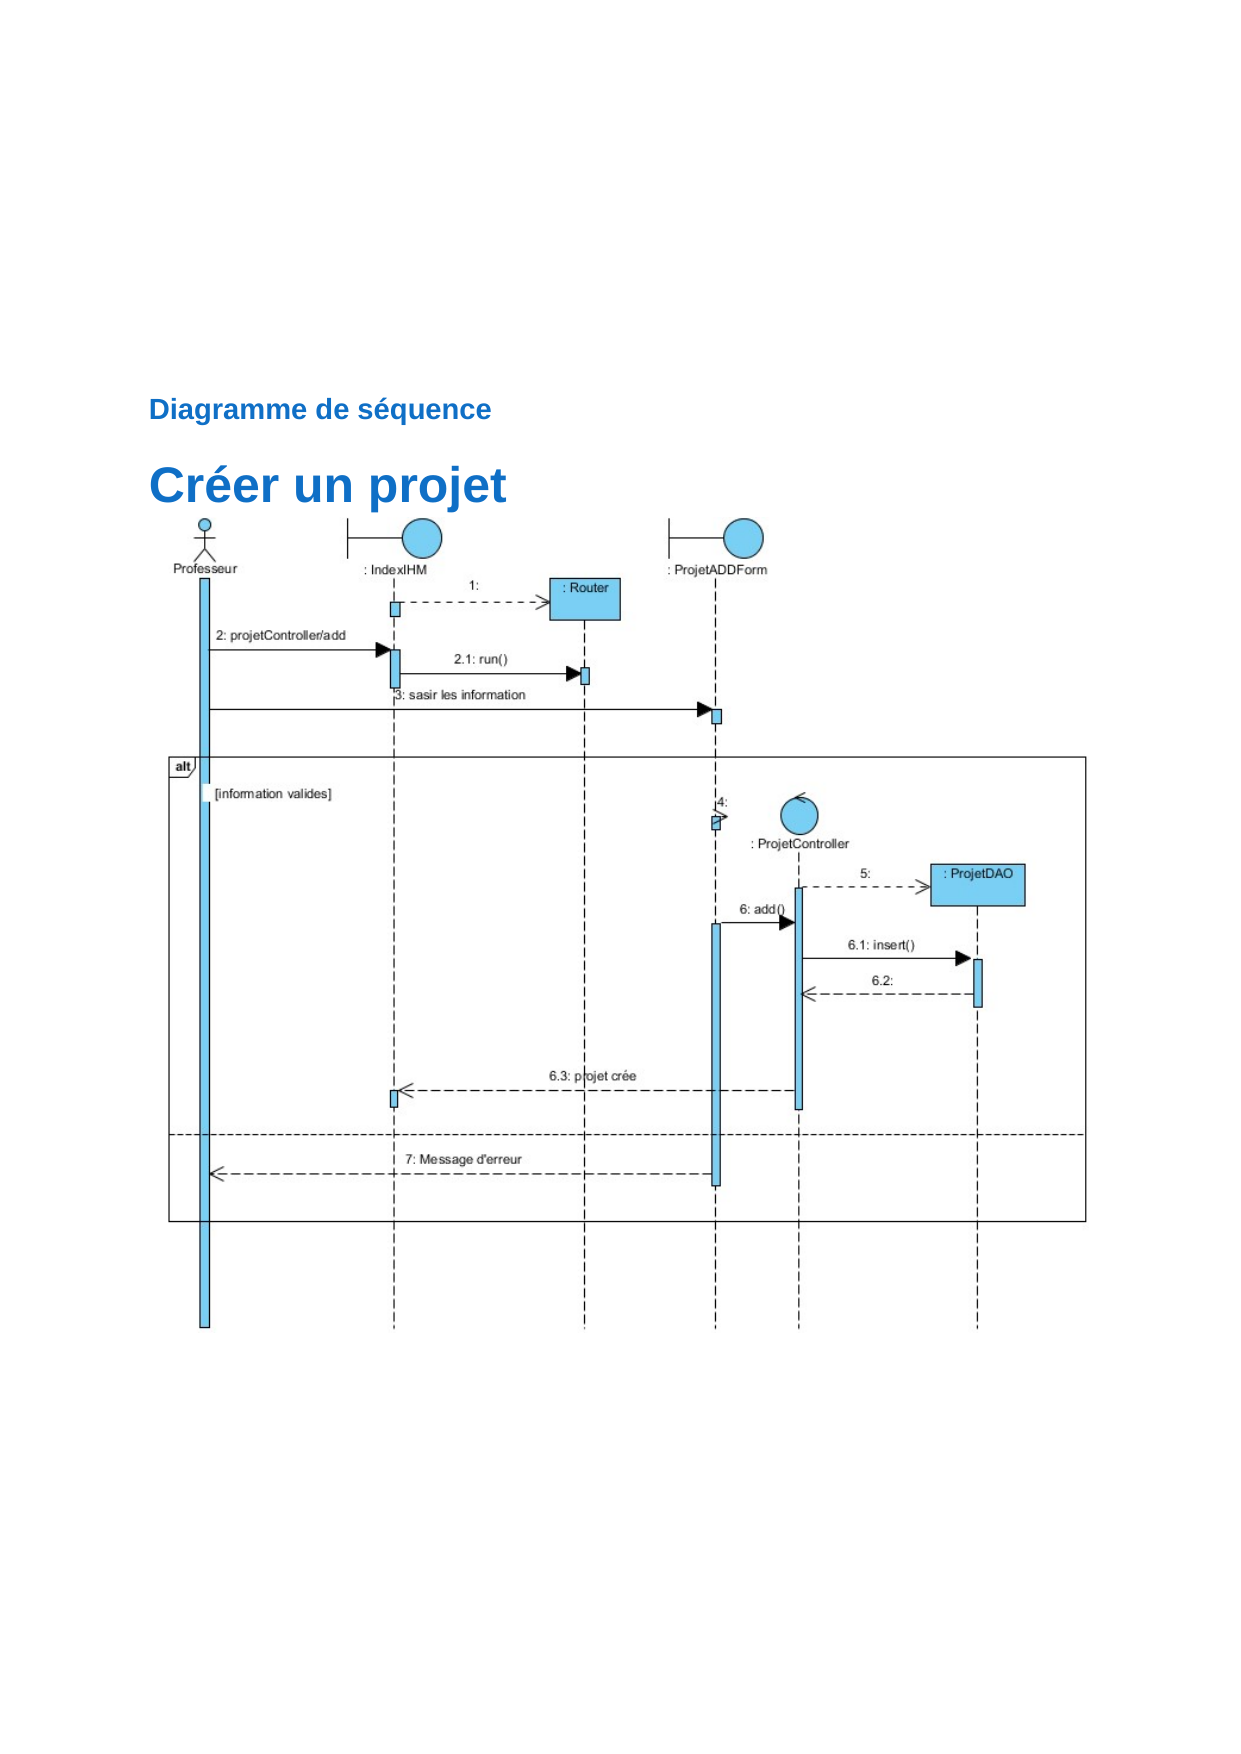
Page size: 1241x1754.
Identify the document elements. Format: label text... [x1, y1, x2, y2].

text Diagramme de séquence [148, 392, 1089, 426]
subtitle Créer un projet [148, 456, 1089, 513]
picture [159, 517, 1089, 1333]
